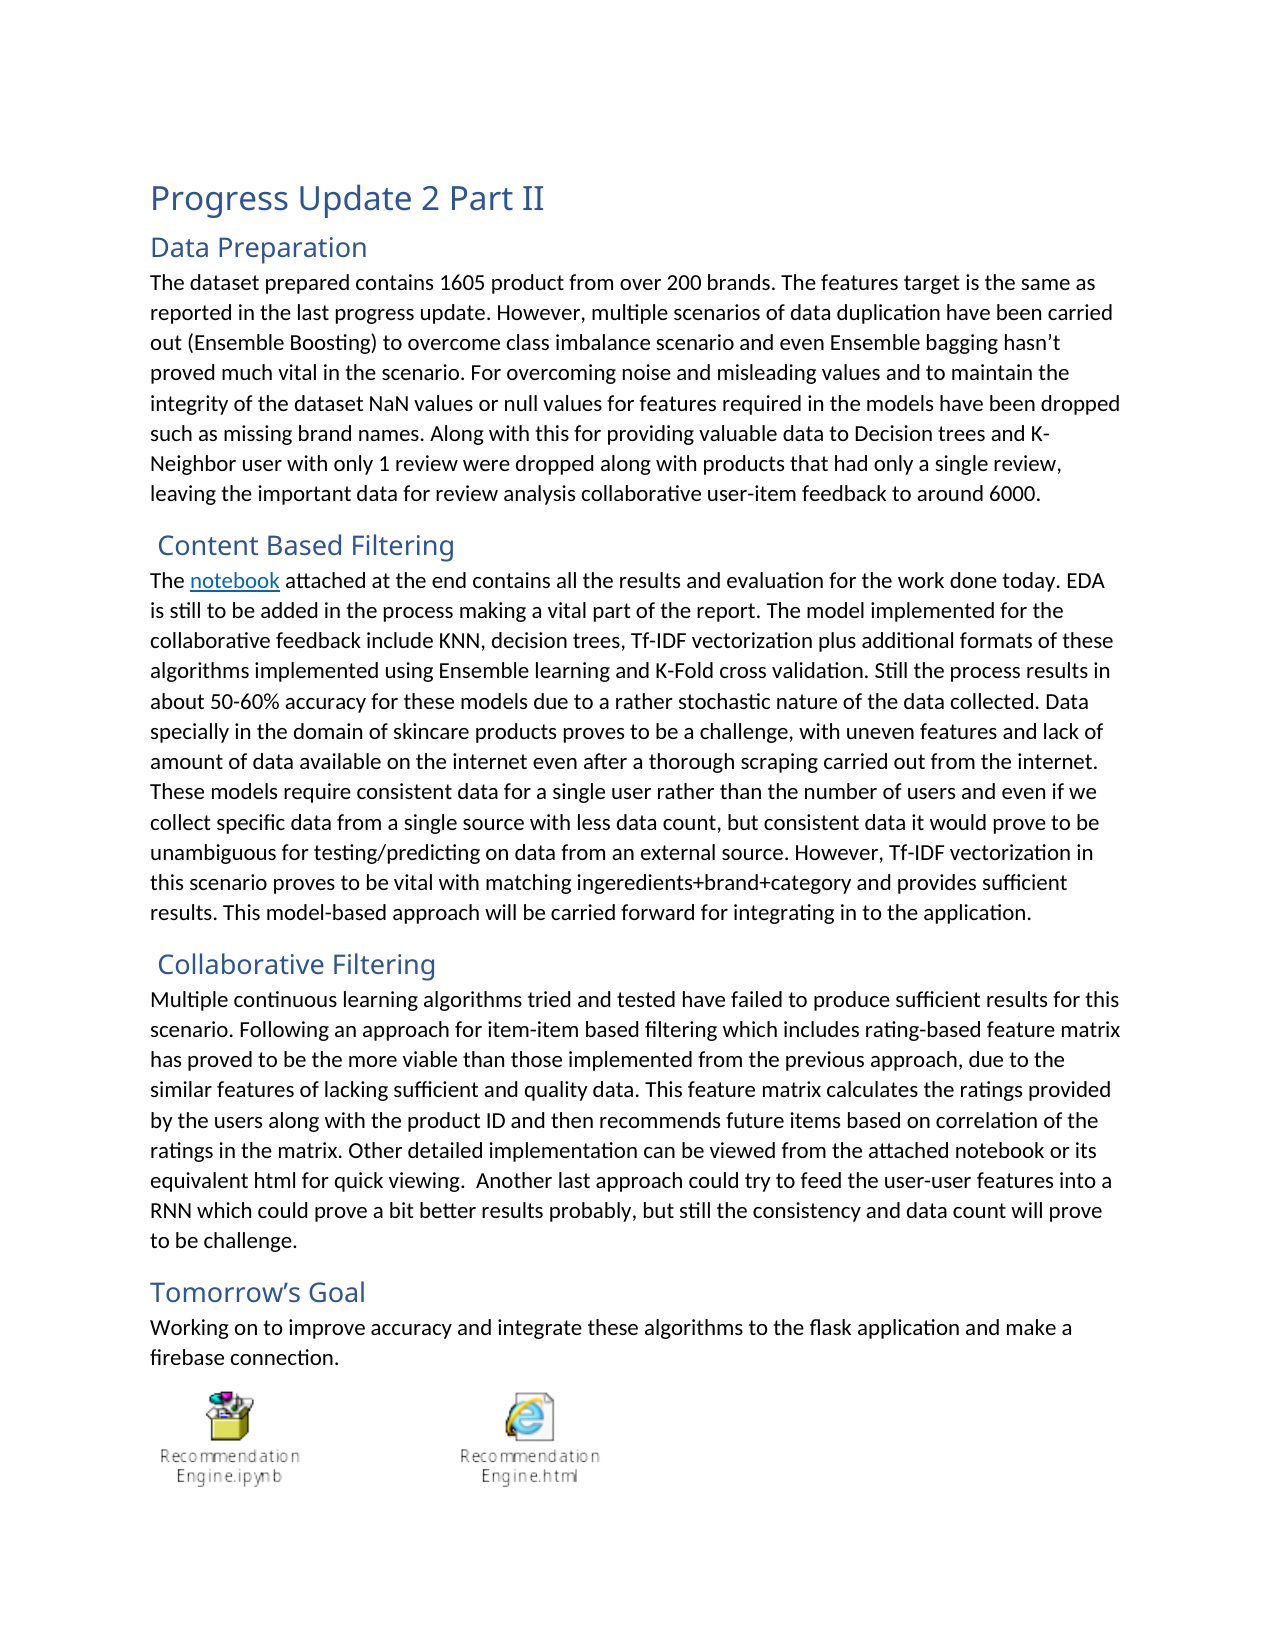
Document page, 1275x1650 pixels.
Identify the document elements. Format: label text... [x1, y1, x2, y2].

subtitle Progress Update 2 Part II [150, 175, 1125, 220]
text Multiple continuous learning algorithms tried and tested have failed to produce sufficient results for this scenario. Following an approach for item-item based filtering which includes rating-based feature matrix has proved to be the more viable than those implemented from the previous approach, due to the similar features of lacking sufficient and quality data. This feature matrix calculates the ratings provided by the users along with the product ID and then recommends future items based on correlation of the ratings in the matrix. Other detailed implementation can be viewed from the attached notebook or its equivalent html for quick viewing. Another last approach could try to feed the user-user features into a RNN which could prove a bit better results probably, but still the consistency and data count will prove to be challenge. [150, 985, 1125, 1255]
text Working on to improve accuracy and integrate these algorithms to the flask application and make a firebase connection. [150, 1313, 1125, 1372]
subtitle Collaborative Filtering [150, 945, 1125, 982]
subtitle Data Preparation [150, 228, 1125, 265]
text The dataset prepared contains 1605 product from over 200 brands. The features target is the same as reported in the last progress update. However, multiple scenarios of data duplication have been carried out (Ensemble Boosting) to overcome class imbalance scenario and even Ensemble bagging hasn’t proved much vital in the scenario. For overcoming noise and misleading values and to maintain the integrity of the dataset NaN values or null values for features required in the models have been dropped such as missing brand names. Along with this for providing valuable data to Decision trees and K-Neighbor user with only 1 review were dropped along with products that had only a single review, leaving the important data for review analysis collaborative user-item feedback to around 6000. [150, 268, 1125, 507]
subtitle Tomorrow’s Goal [150, 1273, 1125, 1310]
text The notebook attached at the end contains all the results and evaluation for the work done today. EDA is still to be added in the process making a vital part of the report. The model implemented for the collaborative feedback include KNN, decision trees, Tf-IDF vectorization plus additional formats of these algorithms implemented using Ensemble learning and K-Fold cross validation. Still the process results in about 50-60% accuracy for these models due to a rather stochastic nature of the data collected. Data specially in the domain of skincare products proves to be a challenge, with uneven features and lack of amount of data available on the internet even after a thorough scraping carried out from the internet. These models require consistent data for a single user rather than the number of users and even if we collect specific data from a single source with less data count, but consistent data it would prove to be unambiguous for testing/predicting on data from an external source. However, Tf-IDF vectorization in this scenario proves to be vital with matching ingeredients+brand+category and provides sufficient results. This model-based approach will be carried forward for integrating in to the application. [150, 566, 1125, 926]
subtitle Content Based Filtering [150, 526, 1125, 563]
